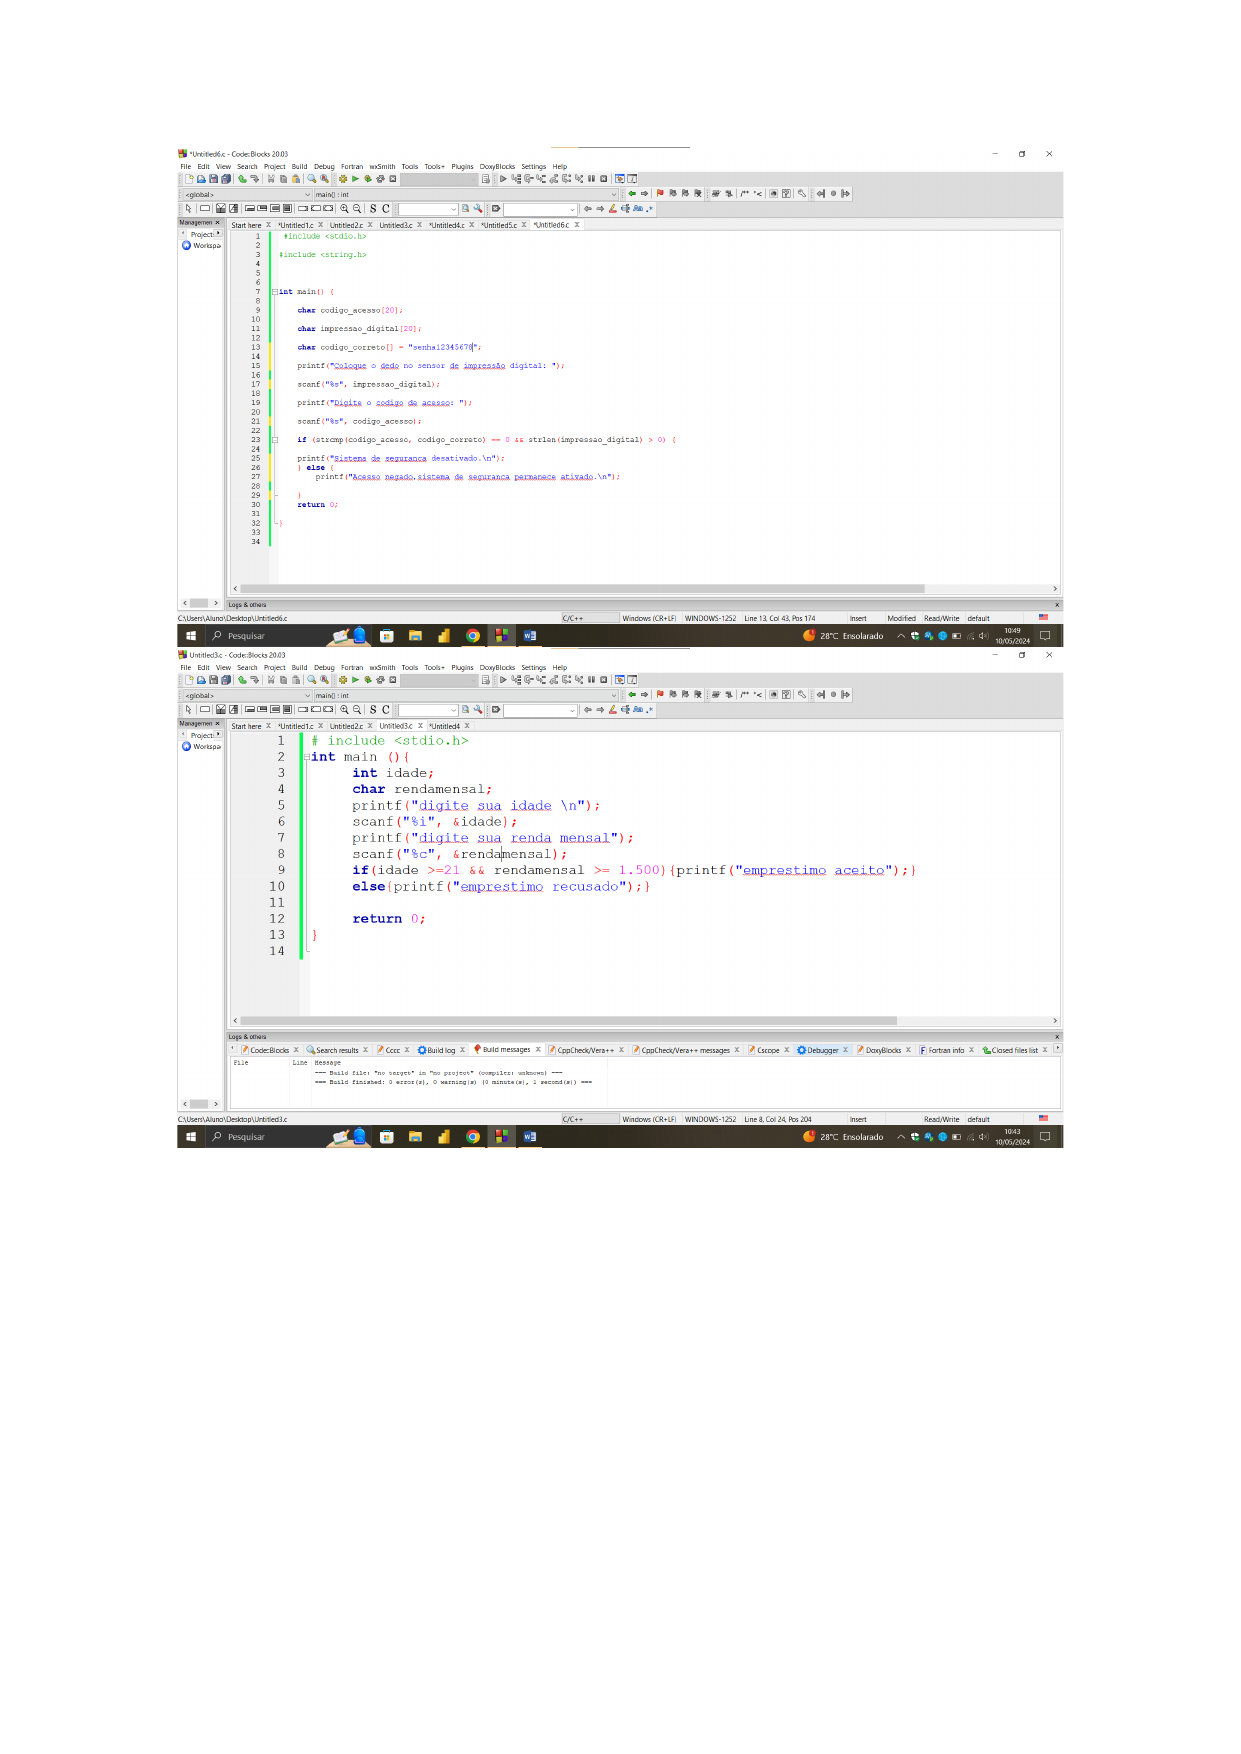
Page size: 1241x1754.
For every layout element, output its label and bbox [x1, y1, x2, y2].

picture [177, 147, 1064, 647]
picture [177, 648, 1064, 1148]
